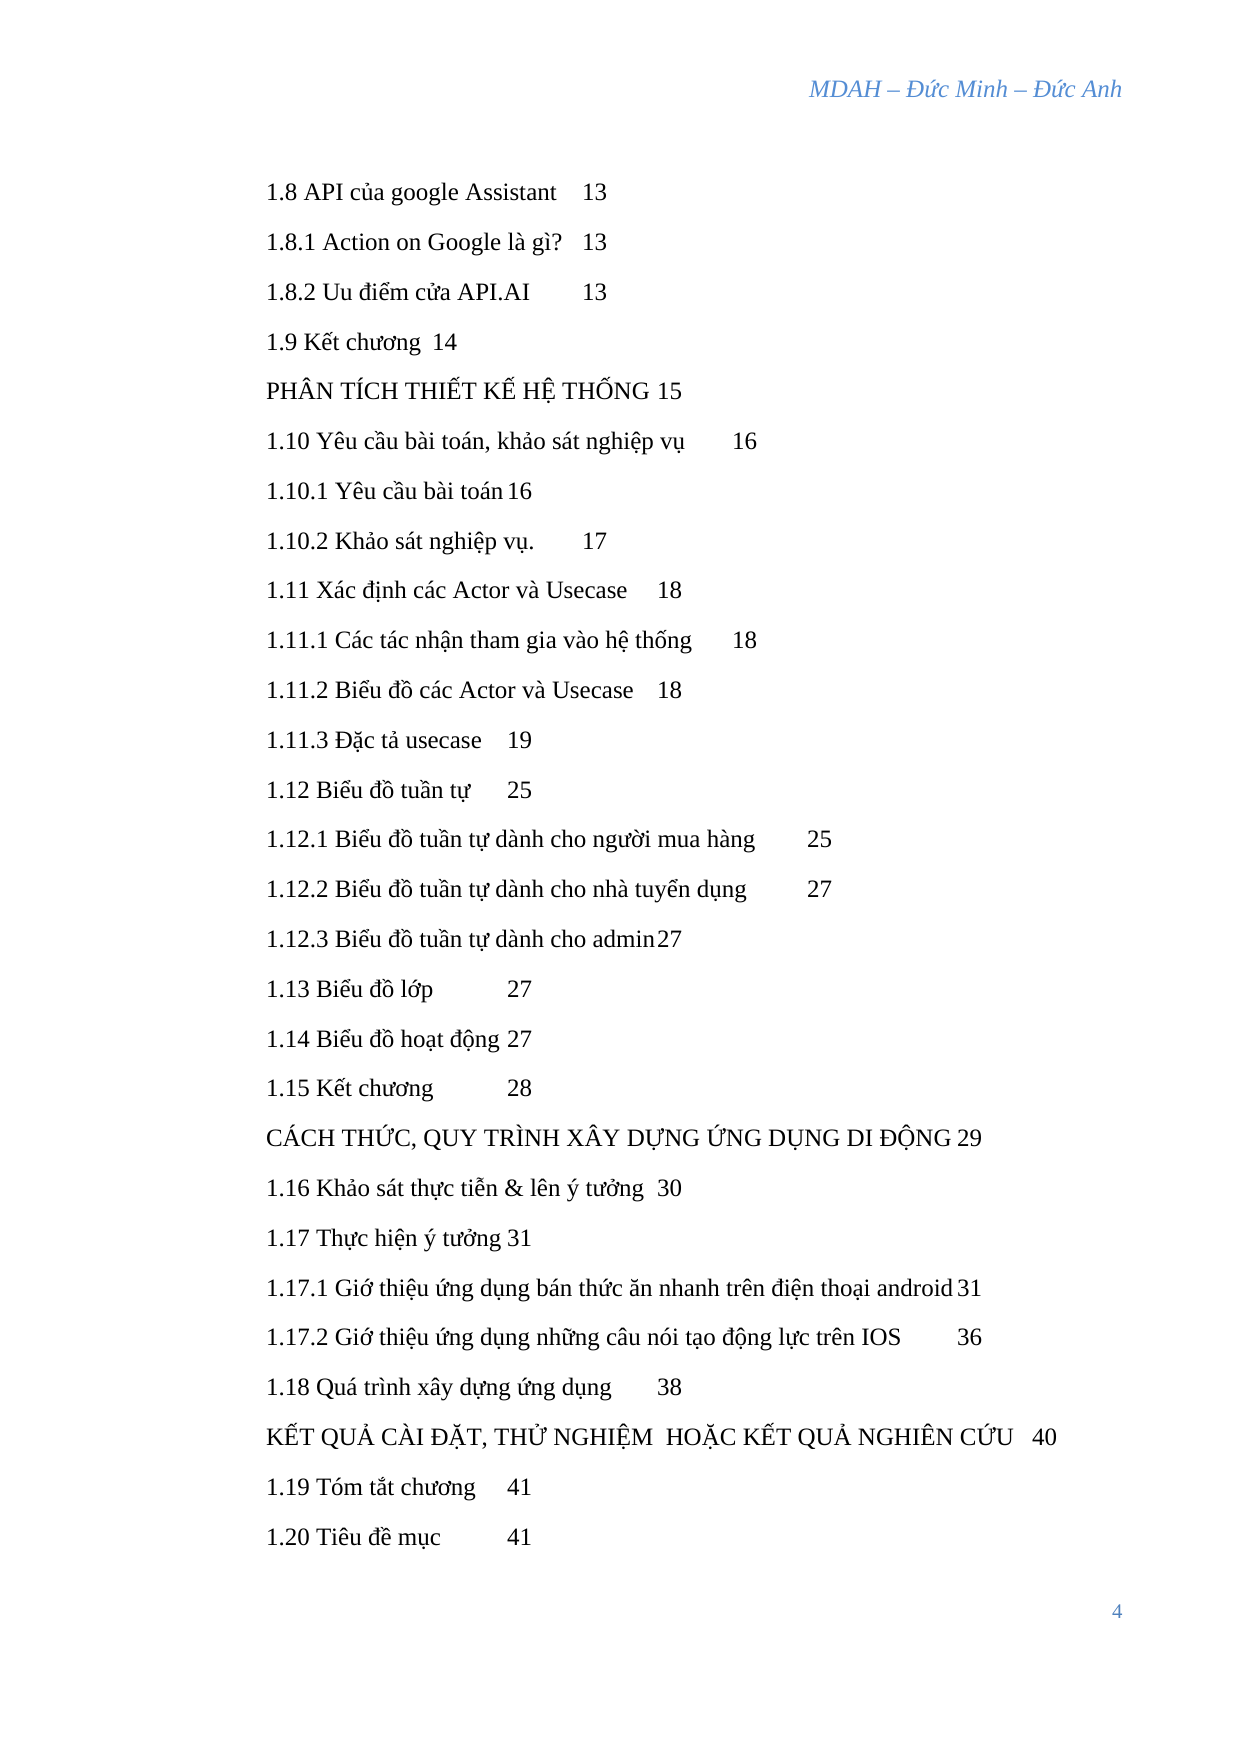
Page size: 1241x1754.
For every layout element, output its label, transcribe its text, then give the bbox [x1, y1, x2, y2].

text 1.17 Thực hiện ý tưởng 31 [207, 1223, 1122, 1252]
text 1.17.1 Giớ thiệu ứng dụng bán thức ăn nhanh trên điện thoại android 31 [207, 1273, 1122, 1301]
text 1.11.3 Đặc tả usecase 19 [207, 725, 1122, 754]
text 1.12.2 Biểu đồ tuần tự dành cho nhà tuyển dụng 27 [207, 874, 1122, 903]
text KẾT QUẢ CÀI ĐẶT, THỬ NGHIỆM HOẶC KẾT QUẢ NGHIÊN CỨU 40 [207, 1422, 1122, 1451]
text PHÂN TÍCH THIẾT KẾ HỆ THỐNG 15 [207, 376, 1122, 405]
text 1.14 Biểu đồ hoạt động 27 [207, 1024, 1122, 1052]
text 1.19 Tóm tắt chương 41 [207, 1472, 1122, 1501]
text 1.13 Biểu đồ lớp 27 [207, 974, 1122, 1003]
text 1.11.1 Các tác nhận tham gia vào hệ thống 18 [207, 625, 1122, 654]
text 1.10.1 Yêu cầu bài toán 16 [207, 476, 1122, 505]
text 1.12.1 Biểu đồ tuần tự dành cho người mua hàng 25 [207, 824, 1122, 853]
text 1.15 Kết chương 28 [207, 1073, 1122, 1102]
text 1.18 Quá trình xây dựng ứng dụng 38 [207, 1372, 1122, 1401]
text 1.9 Kết chương 14 [207, 327, 1122, 355]
text 1.11.2 Biểu đồ các Actor và Usecase 18 [207, 675, 1122, 704]
text 1.17.2 Giớ thiệu ứng dụng những câu nói tạo động lực trên IOS 36 [207, 1322, 1122, 1351]
text 1.16 Khảo sát thực tiễn & lên ý tưởng 30 [207, 1173, 1122, 1202]
text 1.8.2 Uu điểm cửa API.AI 13 [207, 277, 1122, 306]
text 1.8.1 Action on Google là gì? 13 [207, 227, 1122, 256]
text 1.12.3 Biểu đồ tuần tự dành cho admin 27 [207, 924, 1122, 953]
text 1.12 Biểu đồ tuần tự 25 [207, 775, 1122, 803]
text CÁCH THỨC, QUY TRÌNH XÂY DỰNG ỨNG DỤNG DI ĐỘNG 29 [207, 1123, 1122, 1152]
text 1.20 Tiêu đề mục 41 [207, 1522, 1122, 1550]
text 1.10 Yêu cầu bài toán, khảo sát nghiệp vụ 16 [207, 426, 1122, 455]
text 1.11 Xác định các Actor và Usecase 18 [207, 576, 1122, 604]
text 1.10.2 Khảo sát nghiệp vụ. 17 [207, 526, 1122, 554]
text 1.8 API của google Assistant 13 [207, 177, 1122, 206]
